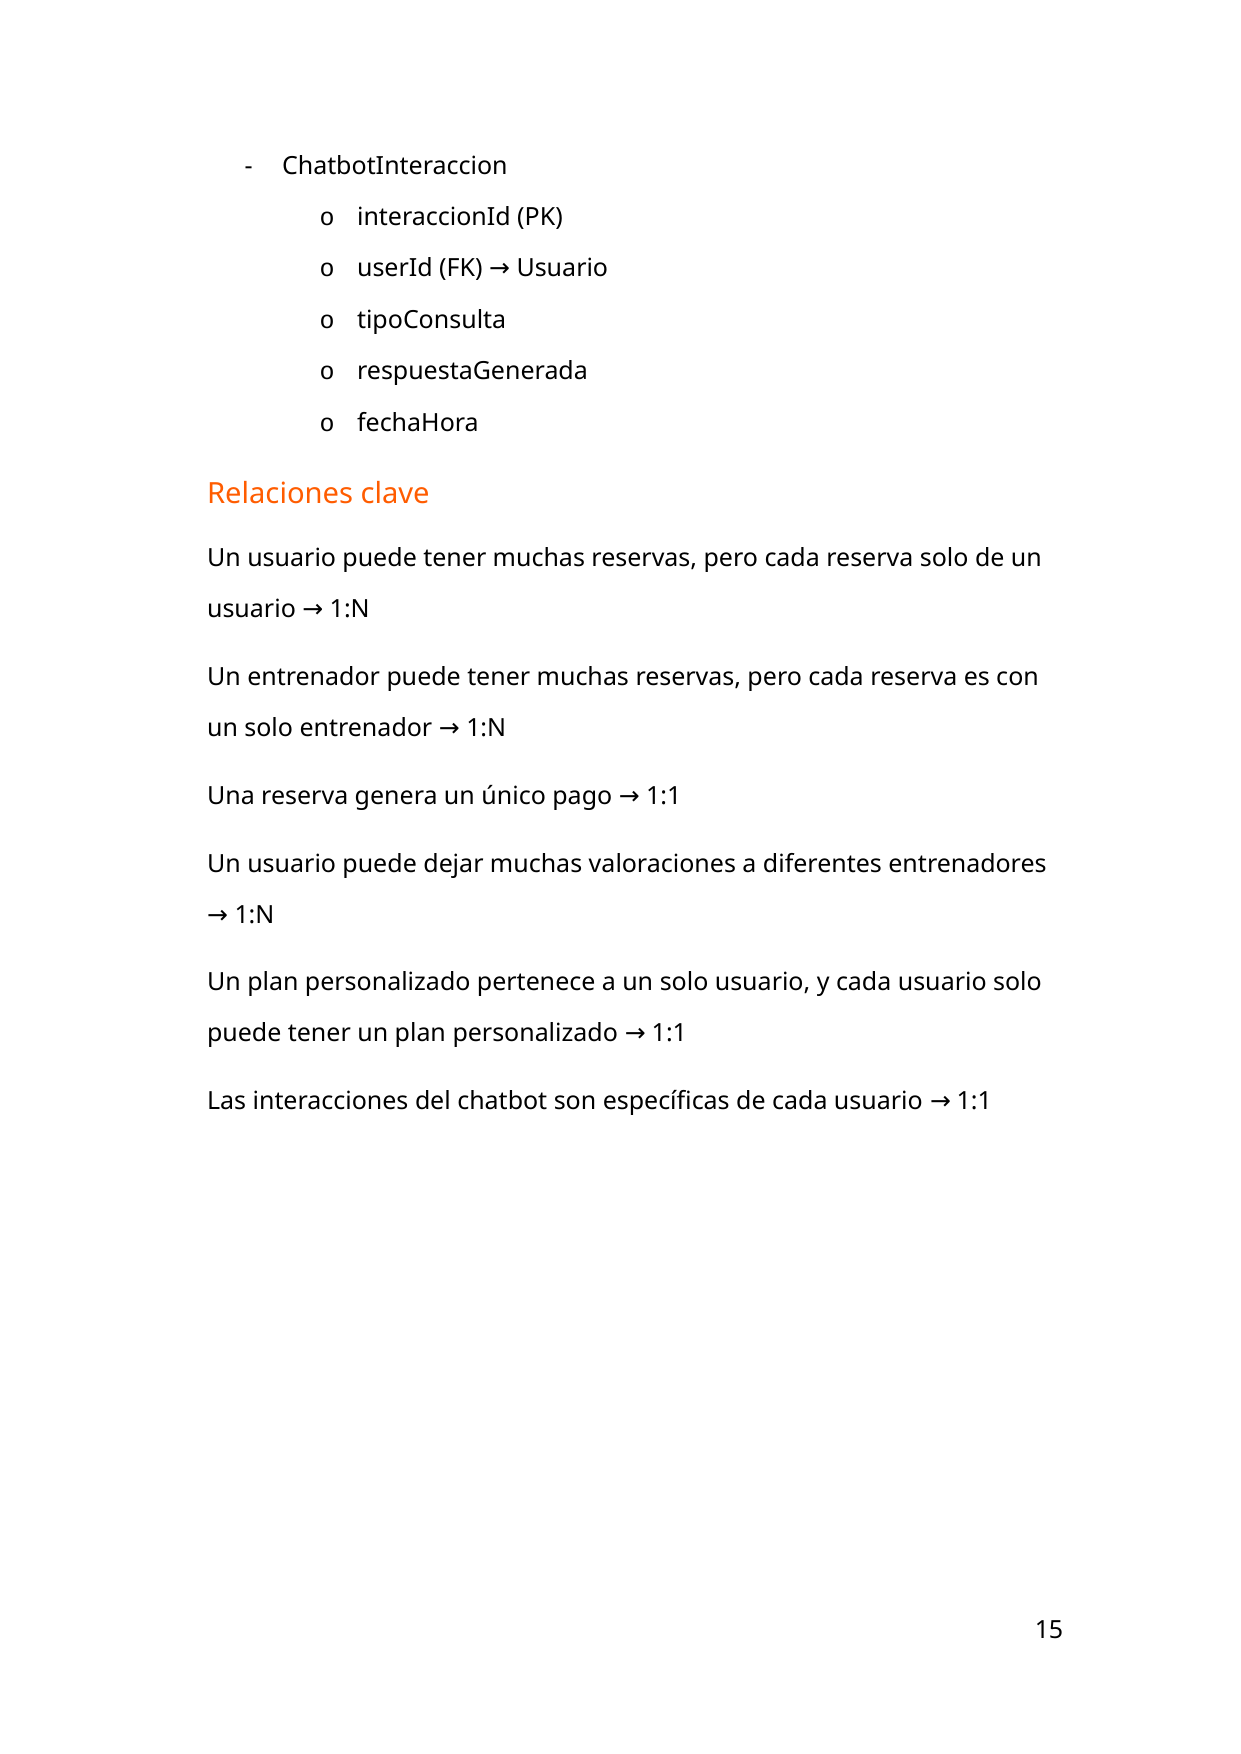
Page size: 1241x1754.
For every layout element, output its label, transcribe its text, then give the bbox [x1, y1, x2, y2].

text Un usuario puede dejar muchas valoraciones a diferentes entrenadores → 1:N [207, 845, 1063, 930]
list fechaHora [319, 404, 1063, 438]
text Un plan personalizado pertenece a un solo usuario, y cada usuario solo puede tener un plan personalizado → 1:1 [207, 964, 1063, 1049]
list ChatbotInteraccion [244, 148, 1063, 182]
text Las interacciones del chatbot son específicas de cada usuario → 1:1 [207, 1083, 1063, 1117]
text Un entrenador puede tener muchas reservas, pero cada reserva es con un solo entrenador → 1:N [207, 659, 1063, 744]
list respuestaGenerada [319, 353, 1063, 387]
text Un usuario puede tener muchas reservas, pero cada reserva solo de un usuario → 1:N [207, 540, 1063, 625]
text Una reserva genera un único pago → 1:1 [207, 777, 1063, 812]
list interaccionId (PK) [319, 199, 1063, 233]
list userId (FK) → Usuario [319, 250, 1063, 284]
subtitle Relaciones clave [207, 472, 1063, 512]
list tipoConsulta [319, 301, 1063, 336]
